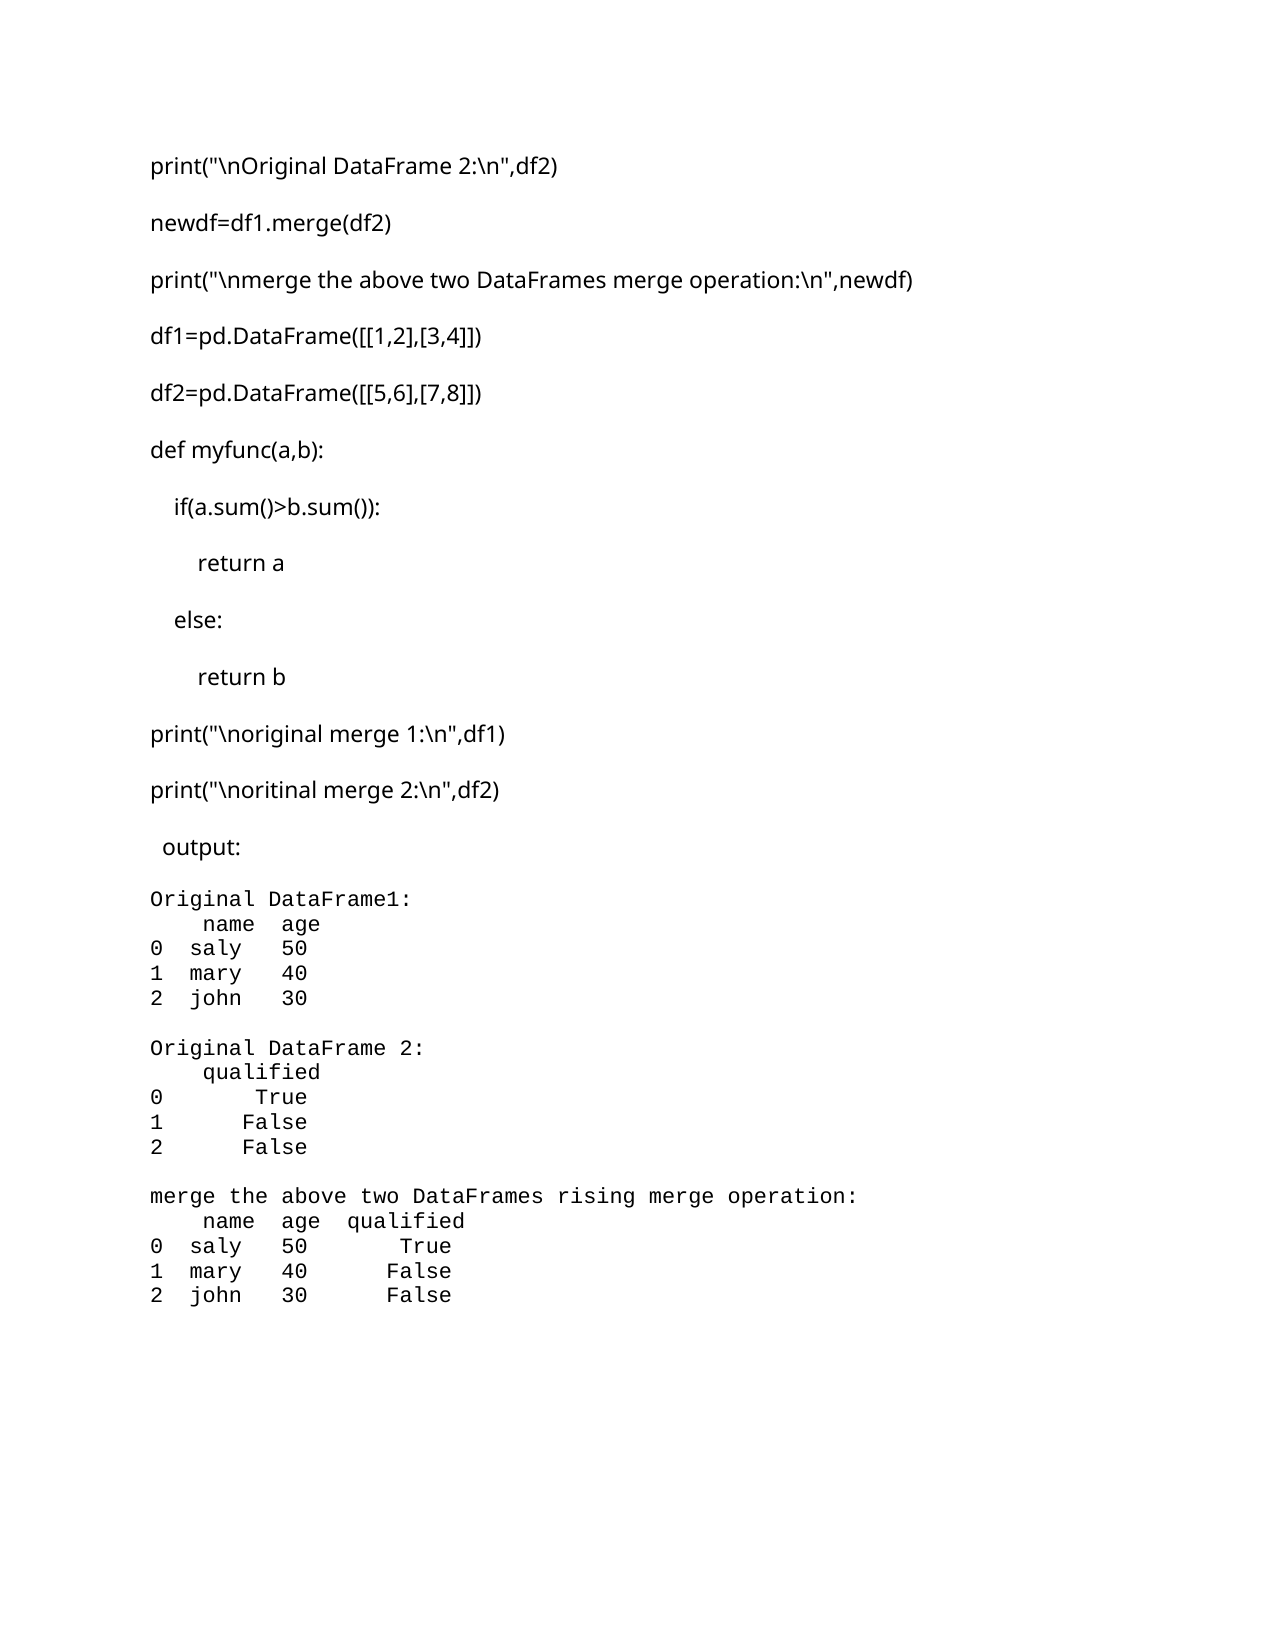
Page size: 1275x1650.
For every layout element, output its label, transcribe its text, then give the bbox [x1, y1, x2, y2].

text Original DataFrame1: [150, 888, 1125, 913]
text df2=pd.DataFrame([[5,6],[7,8]]) [150, 377, 1125, 408]
text name age qualified [150, 1210, 1125, 1235]
text df1=pd.DataFrame([[1,2],[3,4]]) [150, 320, 1125, 352]
text qualified [150, 1062, 1125, 1086]
text 2 john 30 [150, 987, 1125, 1012]
text print("\noritinal merge 2:\n",df2) [150, 774, 1125, 806]
text if(a.sum()>b.sum()): [150, 491, 1125, 522]
text 0 saly 50 True [150, 1235, 1125, 1260]
text 2 john 30 False [150, 1285, 1125, 1309]
text 0 saly 50 [150, 938, 1125, 962]
text print("\nmerge the above two DataFrames merge operation:\n",newdf) [150, 263, 1125, 295]
text 1 False [150, 1111, 1125, 1136]
text Original DataFrame 2: [150, 1037, 1125, 1062]
text 0 True [150, 1086, 1125, 1111]
text 2 False [150, 1136, 1125, 1161]
text output: [150, 831, 1125, 862]
text print("\nOriginal DataFrame 2:\n",df2) [150, 150, 1125, 181]
text 1 mary 40 False [150, 1260, 1125, 1285]
text return b [150, 661, 1125, 692]
text print("\noriginal merge 1:\n",df1) [150, 718, 1125, 749]
text merge the above two DataFrames rising merge operation: [150, 1186, 1125, 1210]
text def myfunc(a,b): [150, 434, 1125, 465]
text newdf=df1.merge(df2) [150, 207, 1125, 238]
text return a [150, 547, 1125, 579]
text else: [150, 604, 1125, 635]
text 1 mary 40 [150, 962, 1125, 987]
text name age [150, 913, 1125, 938]
